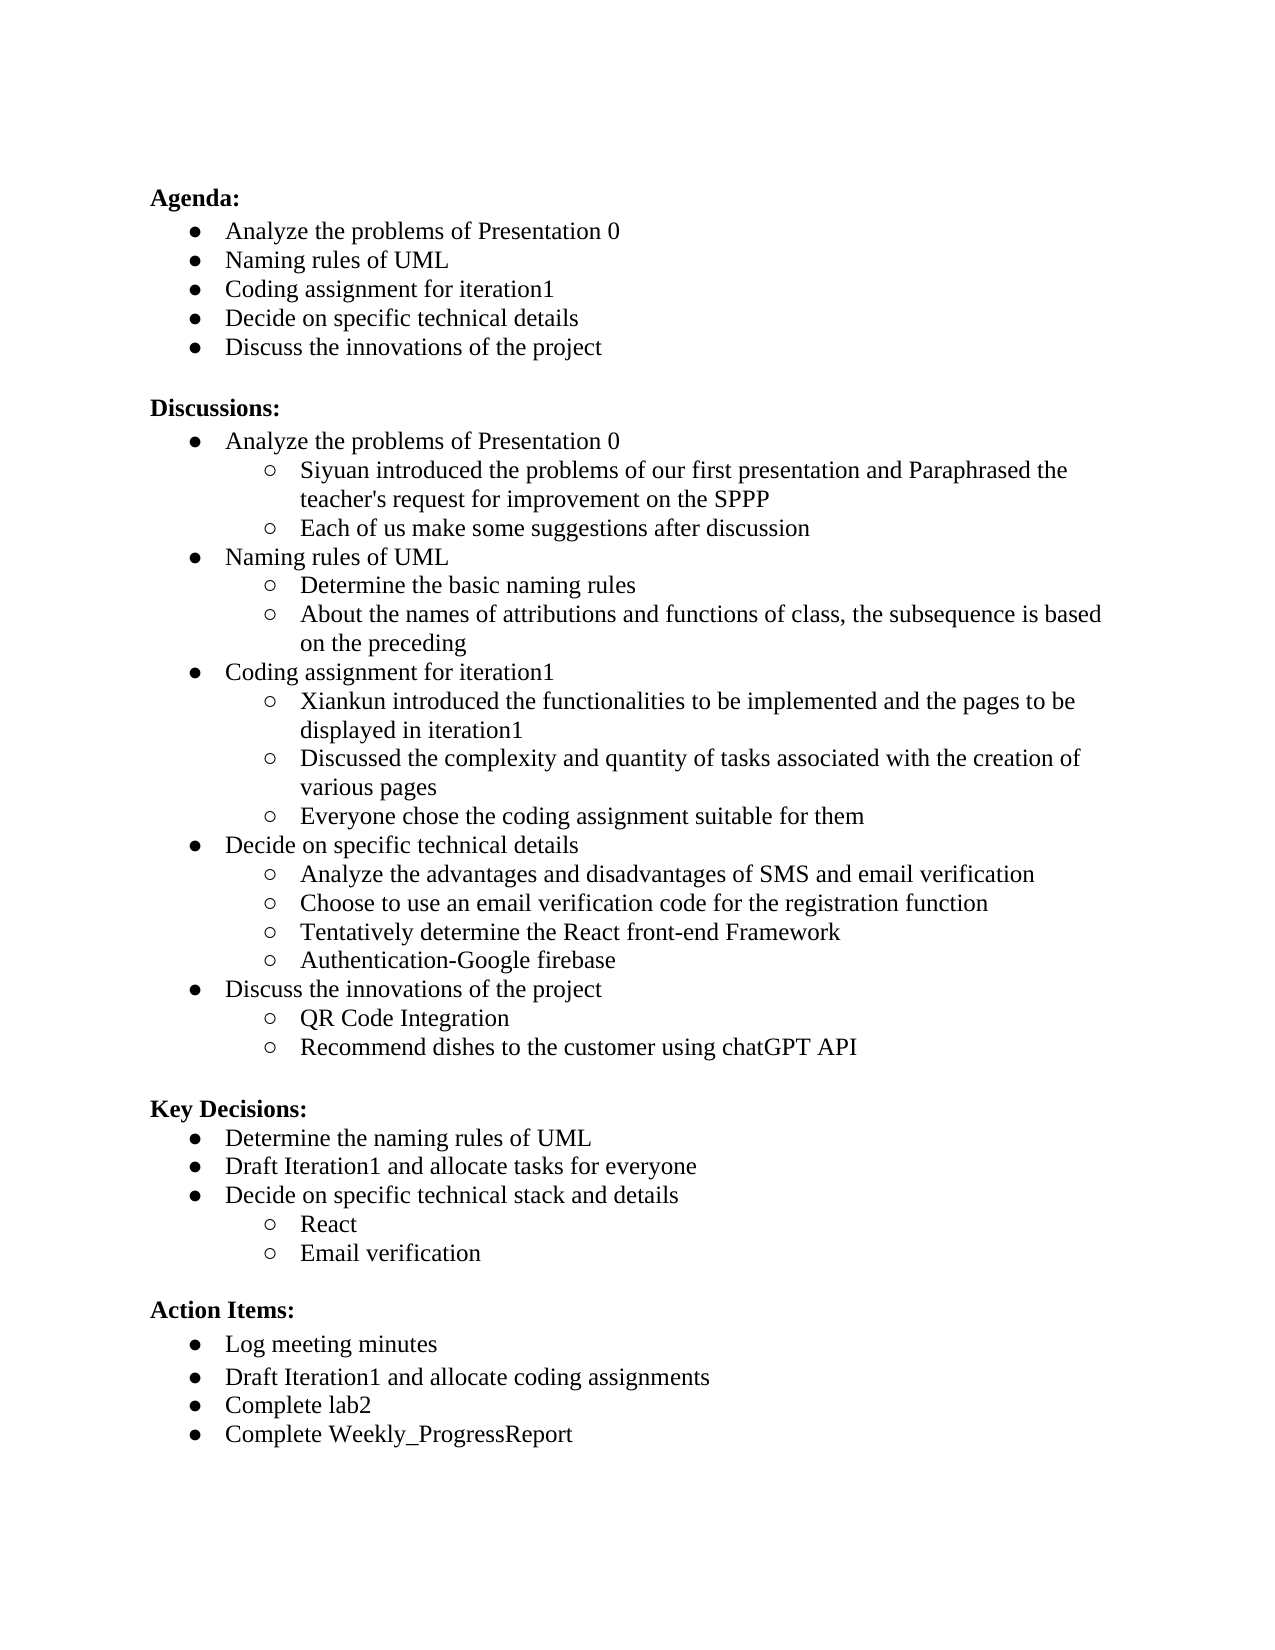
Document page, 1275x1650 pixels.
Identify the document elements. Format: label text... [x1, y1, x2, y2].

text Agenda: [150, 183, 1125, 212]
list Tentatively determine the React front-end Framework [262, 916, 1125, 945]
text Action Items: [150, 1296, 1125, 1324]
list Naming rules of UML [187, 542, 1125, 571]
list Log meeting minutes [187, 1328, 1125, 1357]
list Draft Iteration1 and allocate tasks for everyone [187, 1151, 1125, 1180]
text Key Decisions: [150, 1094, 1125, 1122]
list Complete Weekly_ProgressReport [187, 1419, 1125, 1448]
list React [262, 1209, 1125, 1238]
list Decide on specific technical details [187, 303, 1125, 331]
list About the names of attributions and functions of class, the subsequence is based on the preceding [262, 599, 1125, 657]
list Decide on specific technical details [187, 830, 1125, 859]
list Recommend dishes to the customer using chatGPT API [262, 1032, 1125, 1061]
list Everyone chose the coding assignment suitable for them [262, 801, 1125, 830]
list Siyuan introduced the problems of our first presentation and Paraphrased the teacher's request for improvement on the SPPP [262, 455, 1125, 513]
list Analyze the advantages and disadvantages of SMS and email verification [262, 859, 1125, 888]
list Analyze the problems of Presentation 0 [187, 426, 1125, 455]
list Discuss the innovations of the project [187, 331, 1125, 360]
list Xiankun introduced the functionalities to be implemented and the pages to be displayed in iteration1 [262, 686, 1125, 743]
list Discussed the complexity and quantity of tasks associated with the creation of various pages [262, 743, 1125, 801]
list Draft Iteration1 and allocate coding assignments [187, 1362, 1125, 1391]
list Email verification [262, 1238, 1125, 1267]
list Complete lab2 [187, 1391, 1125, 1419]
list Discuss the innovations of the project [187, 974, 1125, 1003]
list Authentication-Google firebase [262, 945, 1125, 974]
list Naming rules of UML [187, 245, 1125, 274]
list Determine the basic naming rules [262, 571, 1125, 599]
list Each of us make some suggestions after discussion [262, 513, 1125, 542]
text Discussions: [150, 393, 1125, 422]
list Coding assignment for iteration1 [187, 657, 1125, 686]
list Determine the naming rules of UML [187, 1122, 1125, 1151]
list QR Code Integration [262, 1003, 1125, 1032]
list Choose to use an email verification code for the registration function [262, 888, 1125, 916]
list Analyze the problems of Presentation 0 [187, 216, 1125, 245]
list Coding assignment for iteration1 [187, 274, 1125, 303]
list Decide on specific technical stack and details [187, 1180, 1125, 1209]
